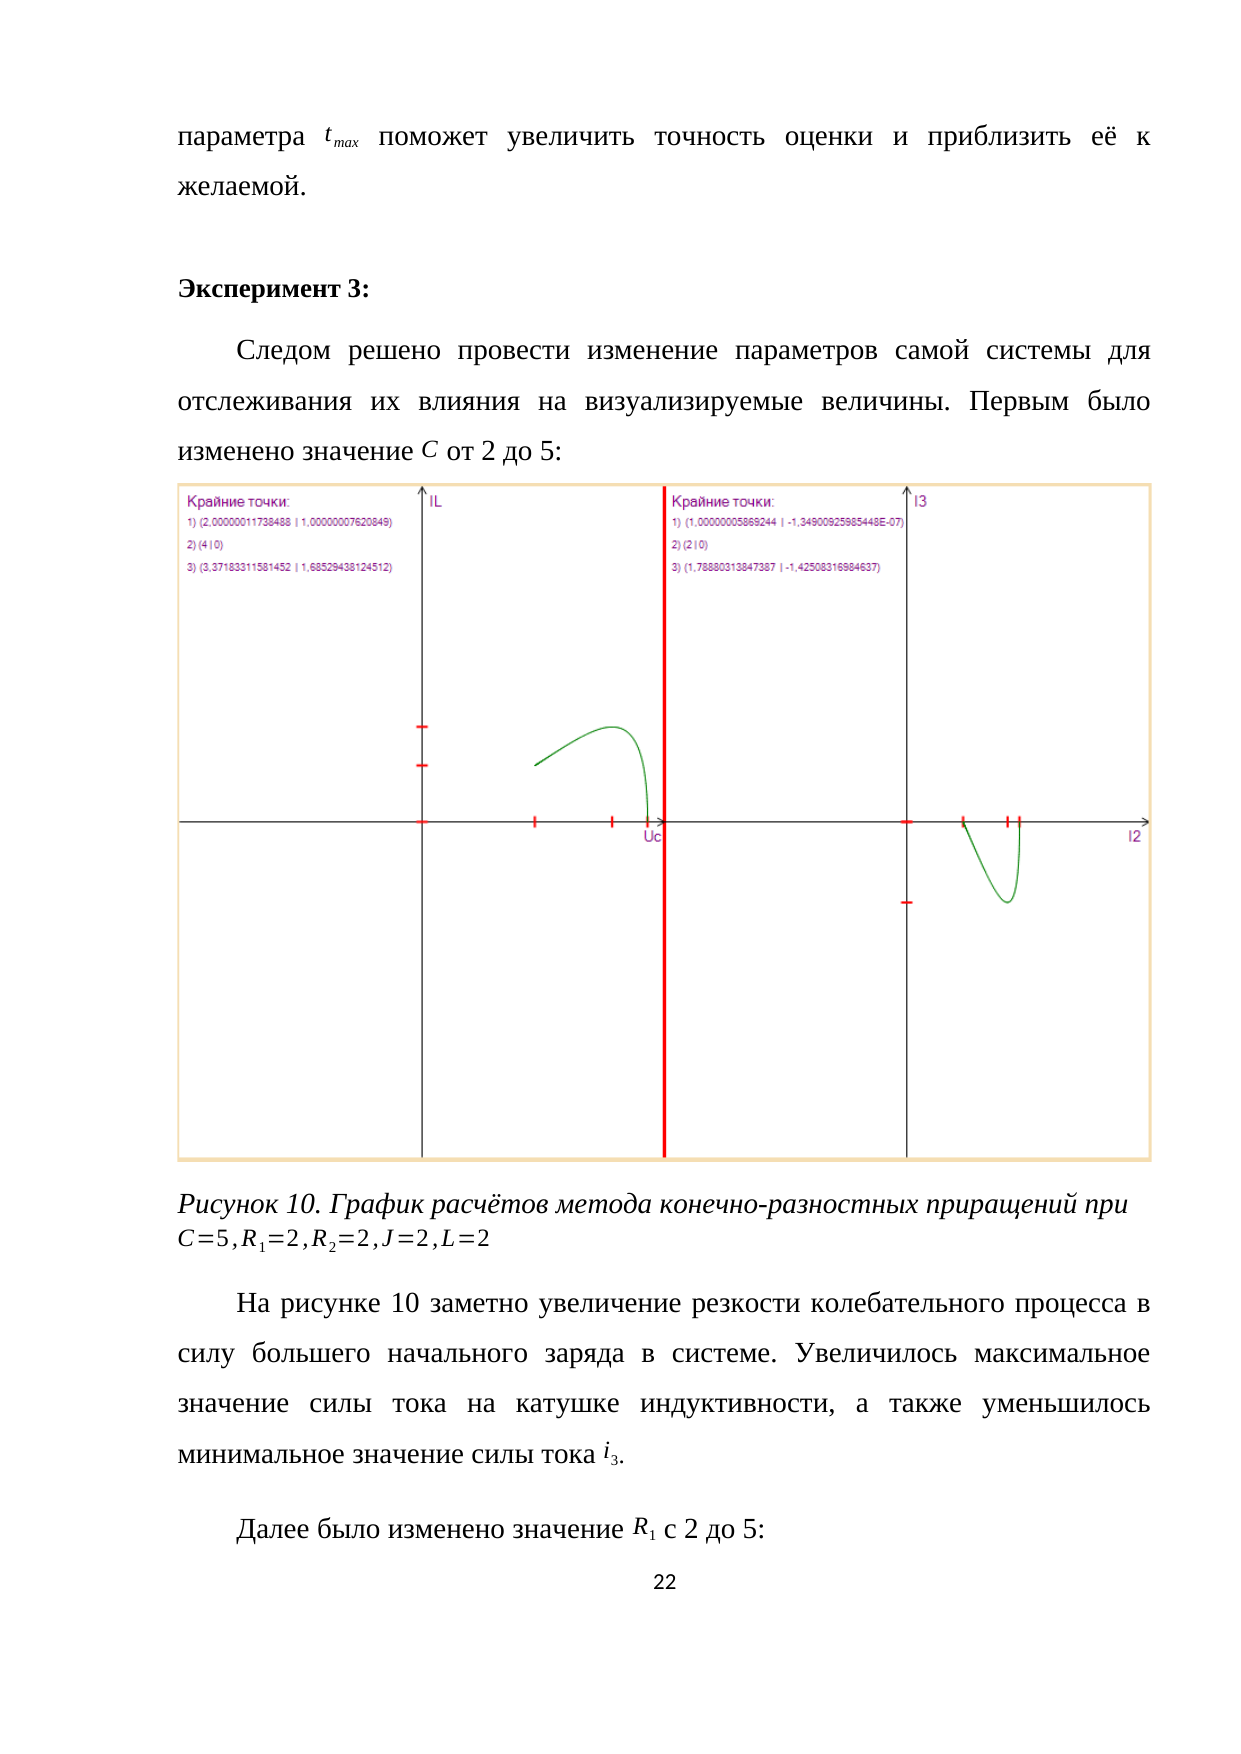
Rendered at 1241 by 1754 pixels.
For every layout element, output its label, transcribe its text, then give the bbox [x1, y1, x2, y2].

text Далее было изменено значение c 2 до 5: [177, 1511, 1152, 1545]
text Рисунок 10. График расчётов метода конечно-разностных приращений при [177, 1187, 1152, 1256]
subtitle Эксперимент 3: [177, 272, 1152, 303]
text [177, 118, 1152, 202]
picture [177, 483, 1152, 1162]
text Следом решено провести изменение параметров самой системы для отслеживания их влияния на визуализируемые величины. Первым было изменено значение от 2 до 5: [177, 332, 1152, 467]
text На рисунке 10 заметно увеличение резкости колебательного процесса в силу большего начального заряда в системе. Увеличилось максимальное значение силы тока на катушке индуктивности, а также уменьшилось минимальное значение силы тока . [177, 1285, 1152, 1469]
